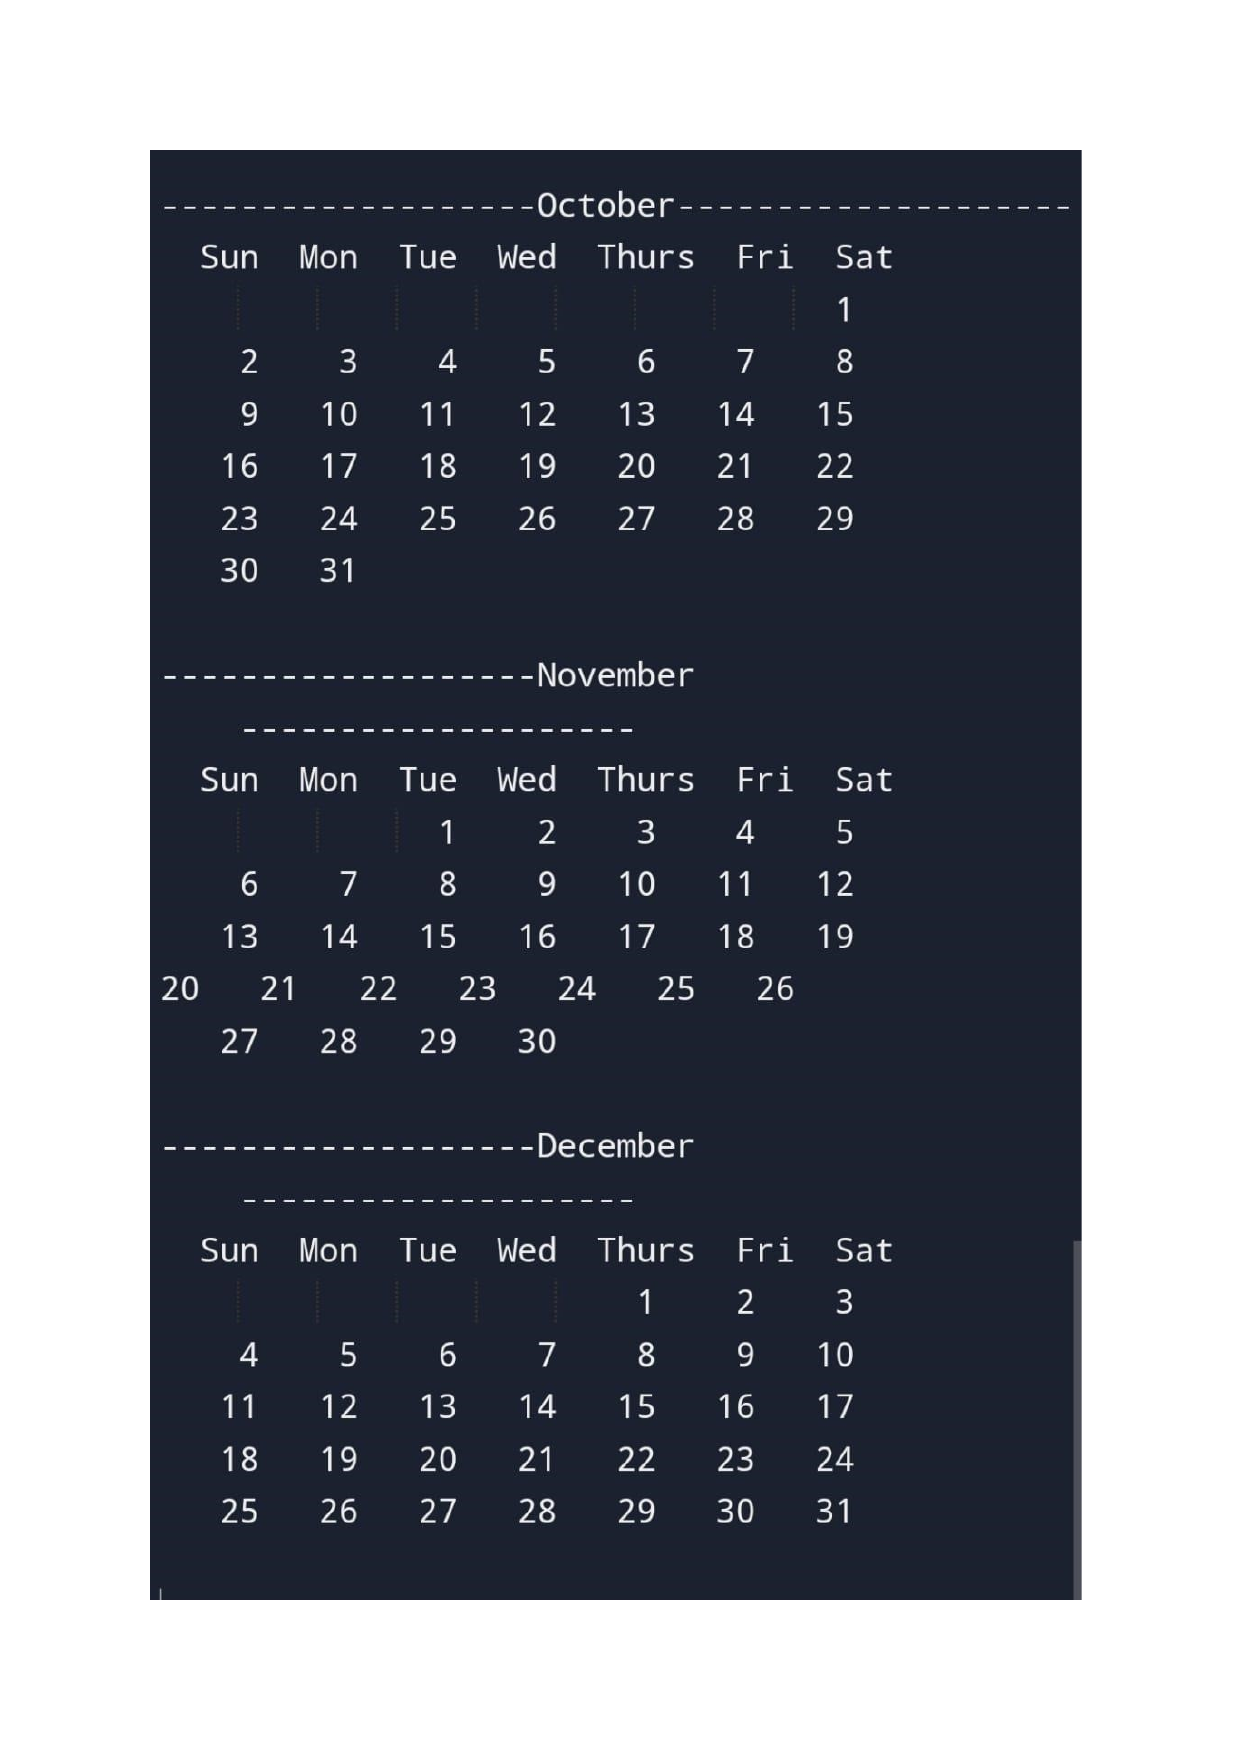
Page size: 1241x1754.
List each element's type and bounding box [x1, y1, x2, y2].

picture [150, 150, 1082, 1600]
